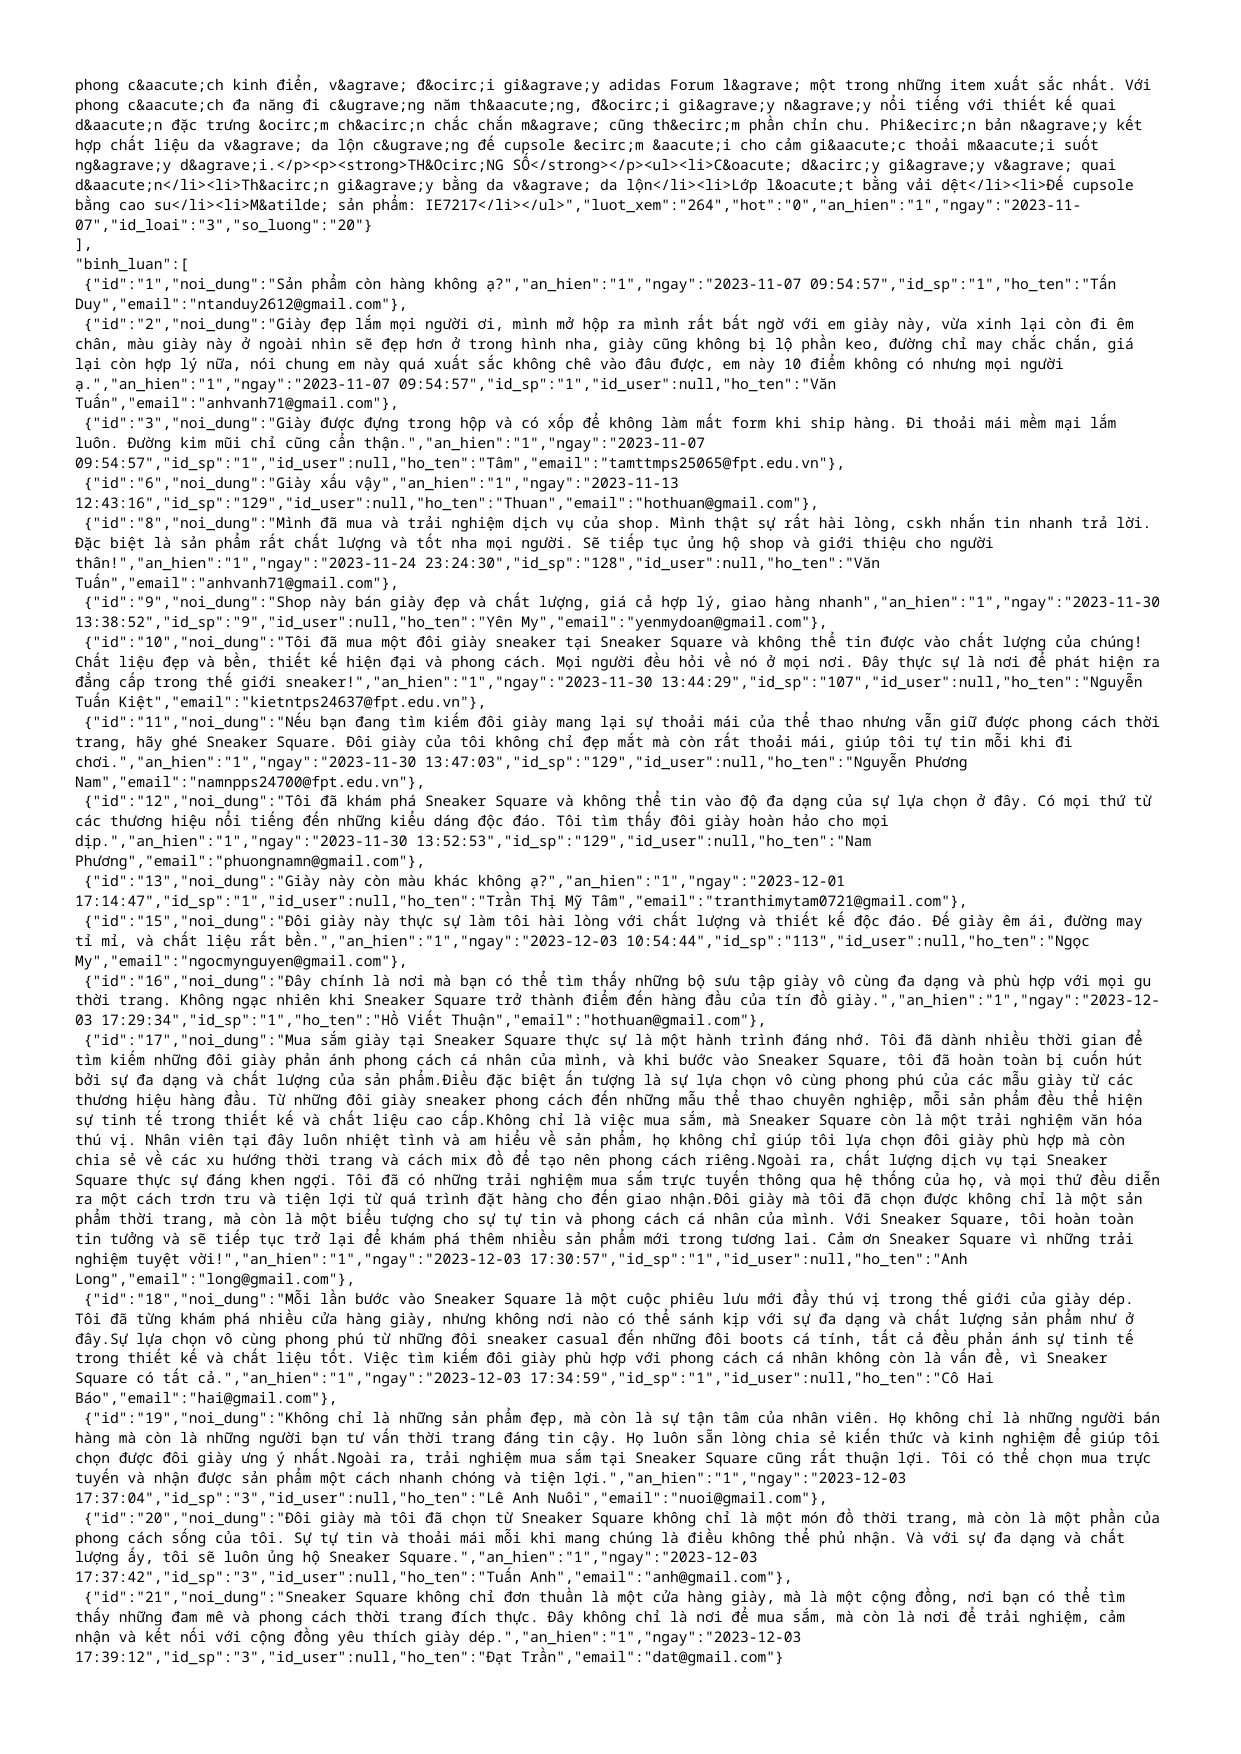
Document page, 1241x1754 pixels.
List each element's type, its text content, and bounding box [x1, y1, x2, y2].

text {"id":"11","noi_dung":"Nếu bạn đang tìm kiếm đôi giày mang lại sự thoải mái của thể thao nhưng vẫn giữ được phong cách thời trang, hãy ghé Sneaker Square. Đôi giày của tôi không chỉ đẹp mắt mà còn rất thoải mái, giúp tôi tự tin mỗi khi đi chơi.","an_hien":"1","ngay":"2023-11-30 13:47:03","id_sp":"129","id_user":null,"ho_ten":"Nguyễn Phương Nam","email":"namnpps24700@fpt.edu.vn"}, [75, 712, 1165, 791]
text "binh_luan":[ [75, 254, 1165, 274]
text {"id":"9","noi_dung":"Shop này bán giày đẹp và chất lượng, giá cả hợp lý, giao hàng nhanh","an_hien":"1","ngay":"2023-11-30 13:38:52","id_sp":"9","id_user":null,"ho_ten":"Yên My","email":"yenmydoan@gmail.com"}, [75, 592, 1165, 632]
text {"id":"18","noi_dung":"Mỗi lần bước vào Sneaker Square là một cuộc phiêu lưu mới đầy thú vị trong thế giới của giày dép. Tôi đã từng khám phá nhiều cửa hàng giày, nhưng không nơi nào có thể sánh kịp với sự đa dạng và chất lượng sản phẩm như ở đây.Sự lựa chọn vô cùng phong phú từ những đôi sneaker casual đến những đôi boots cá tính, tất cả đều phản ánh sự tinh tế trong thiết kế và chất liệu tốt. Việc tìm kiếm đôi giày phù hợp với phong cách cá nhân không còn là vấn đề, vì Sneaker Square có tất cả.","an_hien":"1","ngay":"2023-12-03 17:34:59","id_sp":"1","id_user":null,"ho_ten":"Cô Hai Báo","email":"hai@gmail.com"}, [75, 1289, 1165, 1408]
text {"id":"12","noi_dung":"Tôi đã khám phá Sneaker Square và không thể tin vào độ đa dạng của sự lựa chọn ở đây. Có mọi thứ từ các thương hiệu nổi tiếng đến những kiểu dáng độc đáo. Tôi tìm thấy đôi giày hoàn hảo cho mọi dịp.","an_hien":"1","ngay":"2023-11-30 13:52:53","id_sp":"129","id_user":null,"ho_ten":"Nam Phương","email":"phuongnamn@gmail.com"}, [75, 791, 1165, 871]
text {"id":"6","noi_dung":"Giày xấu vậy","an_hien":"1","ngay":"2023-11-13 12:43:16","id_sp":"129","id_user":null,"ho_ten":"Thuan","email":"hothuan@gmail.com"}, [75, 473, 1165, 513]
text ], [75, 234, 1165, 254]
text {"id":"3","noi_dung":"Giày được đựng trong hộp và có xốp để không làm mất form khi ship hàng. Đi thoải mái mềm mại lắm luôn. Đường kim mũi chỉ cũng cẩn thận.","an_hien":"1","ngay":"2023-11-07 09:54:57","id_sp":"1","id_user":null,"ho_ten":"Tâm","email":"tamttmps25065@fpt.edu.vn"}, [75, 413, 1165, 473]
text {"id":"17","noi_dung":"Mua sắm giày tại Sneaker Square thực sự là một hành trình đáng nhớ. Tôi đã dành nhiều thời gian để tìm kiếm những đôi giày phản ánh phong cách cá nhân của mình, và khi bước vào Sneaker Square, tôi đã hoàn toàn bị cuốn hút bởi sự đa dạng và chất lượng của sản phẩm.Điều đặc biệt ấn tượng là sự lựa chọn vô cùng phong phú của các mẫu giày từ các thương hiệu hàng đầu. Từ những đôi giày sneaker phong cách đến những mẫu thể thao chuyên nghiệp, mỗi sản phẩm đều thể hiện sự tinh tế trong thiết kế và chất liệu cao cấp.Không chỉ là việc mua sắm, mà Sneaker Square còn là một trải nghiệm văn hóa thú vị. Nhân viên tại đây luôn nhiệt tình và am hiểu về sản phẩm, họ không chỉ giúp tôi lựa chọn đôi giày phù hợp mà còn chia sẻ về các xu hướng thời trang và cách mix đồ để tạo nên phong cách riêng.Ngoài ra, chất lượng dịch vụ tại Sneaker Square thực sự đáng khen ngợi. Tôi đã có những trải nghiệm mua sắm trực tuyến thông qua hệ thống của họ, và mọi thứ đều diễn ra một cách trơn tru và tiện lợi từ quá trình đặt hàng cho đến giao nhận.Đôi giày mà tôi đã chọn được không chỉ là một sản phẩm thời trang, mà còn là một biểu tượng cho sự tự tin và phong cách cá nhân của mình. Với Sneaker Square, tôi hoàn toàn tin tưởng và sẽ tiếp tục trở lại để khám phá thêm nhiều sản phẩm mới trong tương lai. Cảm ơn Sneaker Square vì những trải nghiệm tuyệt vời!","an_hien":"1","ngay":"2023-12-03 17:30:57","id_sp":"1","id_user":null,"ho_ten":"Anh Long","email":"long@gmail.com"}, [75, 1030, 1165, 1289]
text {"id":"1","noi_dung":"Sản phẩm còn hàng không ạ?","an_hien":"1","ngay":"2023-11-07 09:54:57","id_sp":"1","ho_ten":"Tấn Duy","email":"ntanduy2612@gmail.com"}, [75, 274, 1165, 314]
text {"id":"8","noi_dung":"Mình đã mua và trải nghiệm dịch vụ của shop. Mình thật sự rất hài lòng, cskh nhắn tin nhanh trả lời. Đặc biệt là sản phẩm rất chất lượng và tốt nha mọi người. Sẽ tiếp tục ủng hộ shop và giới thiệu cho người thân!","an_hien":"1","ngay":"2023-11-24 23:24:30","id_sp":"128","id_user":null,"ho_ten":"Văn Tuấn","email":"anhvanh71@gmail.com"}, [75, 513, 1165, 592]
text {"id":"13","noi_dung":"Giày này còn màu khác không ạ?","an_hien":"1","ngay":"2023-12-01 17:14:47","id_sp":"1","id_user":null,"ho_ten":"Trần Thị Mỹ Tâm","email":"tranthimytam0721@gmail.com"}, [75, 871, 1165, 911]
text {"id":"19","noi_dung":"Không chỉ là những sản phẩm đẹp, mà còn là sự tận tâm của nhân viên. Họ không chỉ là những người bán hàng mà còn là những người bạn tư vấn thời trang đáng tin cậy. Họ luôn sẵn lòng chia sẻ kiến thức và kinh nghiệm để giúp tôi chọn được đôi giày ưng ý nhất.Ngoài ra, trải nghiệm mua sắm tại Sneaker Square cũng rất thuận lợi. Tôi có thể chọn mua trực tuyến và nhận được sản phẩm một cách nhanh chóng và tiện lợi.","an_hien":"1","ngay":"2023-12-03 17:37:04","id_sp":"3","id_user":null,"ho_ten":"Lê Anh Nuôi","email":"nuoi@gmail.com"}, [75, 1408, 1165, 1507]
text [75, 75, 1165, 234]
text {"id":"15","noi_dung":"Đôi giày này thực sự làm tôi hài lòng với chất lượng và thiết kế độc đáo. Đế giày êm ái, đường may tỉ mỉ, và chất liệu rất bền.","an_hien":"1","ngay":"2023-12-03 10:54:44","id_sp":"113","id_user":null,"ho_ten":"Ngọc My","email":"ngocmynguyen@gmail.com"}, [75, 911, 1165, 970]
text {"id":"2","noi_dung":"Giày đẹp lắm mọi người ơi, mình mở hộp ra mình rất bất ngờ với em giày này, vừa xinh lại còn đi êm chân, màu giày này ở ngoài nhìn sẽ đẹp hơn ở trong hình nha, giày cũng không bị lộ phần keo, đường chỉ may chắc chắn, giá lại còn hợp lý nữa, nói chung em này quá xuất sắc không chê vào đâu được, em này 10 điểm không có nhưng mọi người ạ.","an_hien":"1","ngay":"2023-11-07 09:54:57","id_sp":"1","id_user":null,"ho_ten":"Văn Tuấn","email":"anhvanh71@gmail.com"}, [75, 314, 1165, 413]
text {"id":"16","noi_dung":"Đây chính là nơi mà bạn có thể tìm thấy những bộ sưu tập giày vô cùng đa dạng và phù hợp với mọi gu thời trang. Không ngạc nhiên khi Sneaker Square trở thành điểm đến hàng đầu của tín đồ giày.","an_hien":"1","ngay":"2023-12-03 17:29:34","id_sp":"1","ho_ten":"Hồ Viết Thuận","email":"hothuan@gmail.com"}, [75, 970, 1165, 1030]
text {"id":"21","noi_dung":"Sneaker Square không chỉ đơn thuần là một cửa hàng giày, mà là một cộng đồng, nơi bạn có thể tìm thấy những đam mê và phong cách thời trang đích thực. Đây không chỉ là nơi để mua sắm, mà còn là nơi để trải nghiệm, cảm nhận và kết nối với cộng đồng yêu thích giày dép.","an_hien":"1","ngay":"2023-12-03 17:39:12","id_sp":"3","id_user":null,"ho_ten":"Đạt Trần","email":"dat@gmail.com"} [75, 1587, 1165, 1667]
text {"id":"20","noi_dung":"Đôi giày mà tôi đã chọn từ Sneaker Square không chỉ là một món đồ thời trang, mà còn là một phần của phong cách sống của tôi. Sự tự tin và thoải mái mỗi khi mang chúng là điều không thể phủ nhận. Và với sự đa dạng và chất lượng ấy, tôi sẽ luôn ủng hộ Sneaker Square.","an_hien":"1","ngay":"2023-12-03 17:37:42","id_sp":"3","id_user":null,"ho_ten":"Tuấn Anh","email":"anh@gmail.com"}, [75, 1507, 1165, 1587]
text {"id":"10","noi_dung":"Tôi đã mua một đôi giày sneaker tại Sneaker Square và không thể tin được vào chất lượng của chúng! Chất liệu đẹp và bền, thiết kế hiện đại và phong cách. Mọi người đều hỏi về nó ở mọi nơi. Đây thực sự là nơi để phát hiện ra đẳng cấp trong thế giới sneaker!","an_hien":"1","ngay":"2023-11-30 13:44:29","id_sp":"107","id_user":null,"ho_ten":"Nguyễn Tuấn Kiệt","email":"kietntps24637@fpt.edu.vn"}, [75, 632, 1165, 712]
